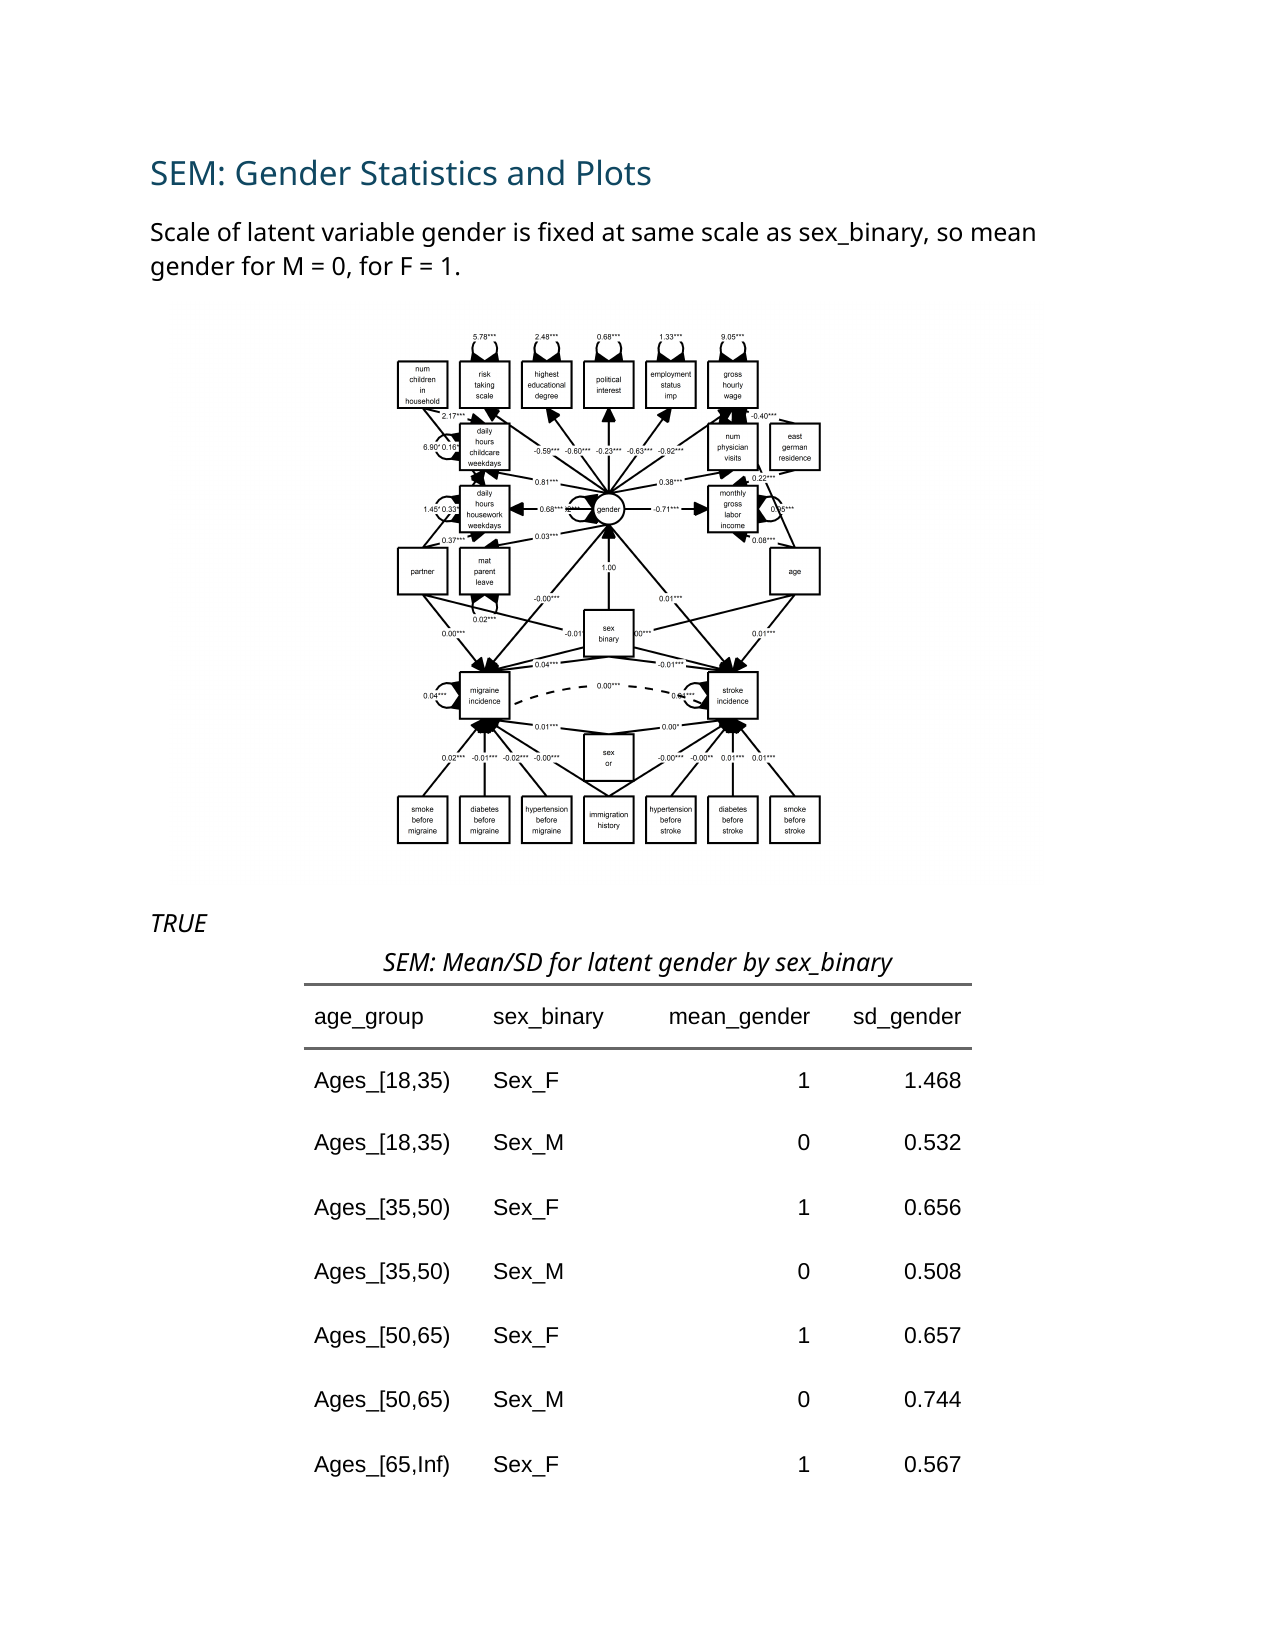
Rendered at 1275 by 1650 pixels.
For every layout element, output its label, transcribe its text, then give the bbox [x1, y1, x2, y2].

table_cell Ages_[35,50) [304, 1176, 482, 1240]
table_cell Ages_[50,65) [304, 1368, 482, 1433]
table_cell Ages_[50,65) [304, 1304, 482, 1368]
table_cell 0 [636, 1240, 820, 1304]
table_cell Sex_M [483, 1240, 636, 1304]
table_cell 0 [636, 1368, 820, 1433]
table_cell Sex_M [483, 1111, 636, 1176]
table_cell 1 [636, 1304, 820, 1368]
subtitle SEM: Gender Statistics and Plots [150, 150, 1125, 195]
table_cell 1 [636, 1050, 820, 1111]
table_cell 0.567 [820, 1433, 972, 1497]
table_header mean_gender [636, 986, 820, 1047]
table_cell 0.508 [820, 1240, 972, 1304]
table_cell 1.468 [820, 1050, 972, 1111]
text TRUE [150, 905, 1125, 939]
table_header age_group [304, 986, 482, 1047]
table_cell Ages_[18,35) [304, 1050, 482, 1111]
picture [168, 301, 1044, 885]
table_cell Sex_M [483, 1368, 636, 1433]
table_cell Ages_[18,35) [304, 1111, 482, 1176]
table_cell Sex_F [483, 1176, 636, 1240]
table_cell Ages_[35,50) [304, 1240, 482, 1304]
text SEM: Mean/SD for latent gender by sex_binary [156, 952, 555, 977]
text Scale of latent variable gender is fixed at same scale as sex_binary, so mean gender for M = 0, for F = 1. [150, 214, 1125, 282]
table_cell 0.744 [820, 1368, 972, 1433]
table_cell Ages_[65,Inf) [304, 1433, 482, 1497]
table_cell Sex_F [483, 1304, 636, 1368]
table_cell Sex_F [483, 1050, 636, 1111]
table_cell 1 [636, 1433, 820, 1497]
table_header sex_binary [483, 986, 636, 1047]
table_cell 0.532 [820, 1111, 972, 1176]
table_cell Sex_F [483, 1433, 636, 1497]
table_cell 0.657 [820, 1304, 972, 1368]
table_cell 0.656 [820, 1176, 972, 1240]
table_cell 1 [636, 1176, 820, 1240]
table_cell 0 [636, 1111, 820, 1176]
text SEM: Mean/SD for latent gender by sex_binary [550, 952, 1119, 977]
table_header sd_gender [820, 986, 972, 1047]
